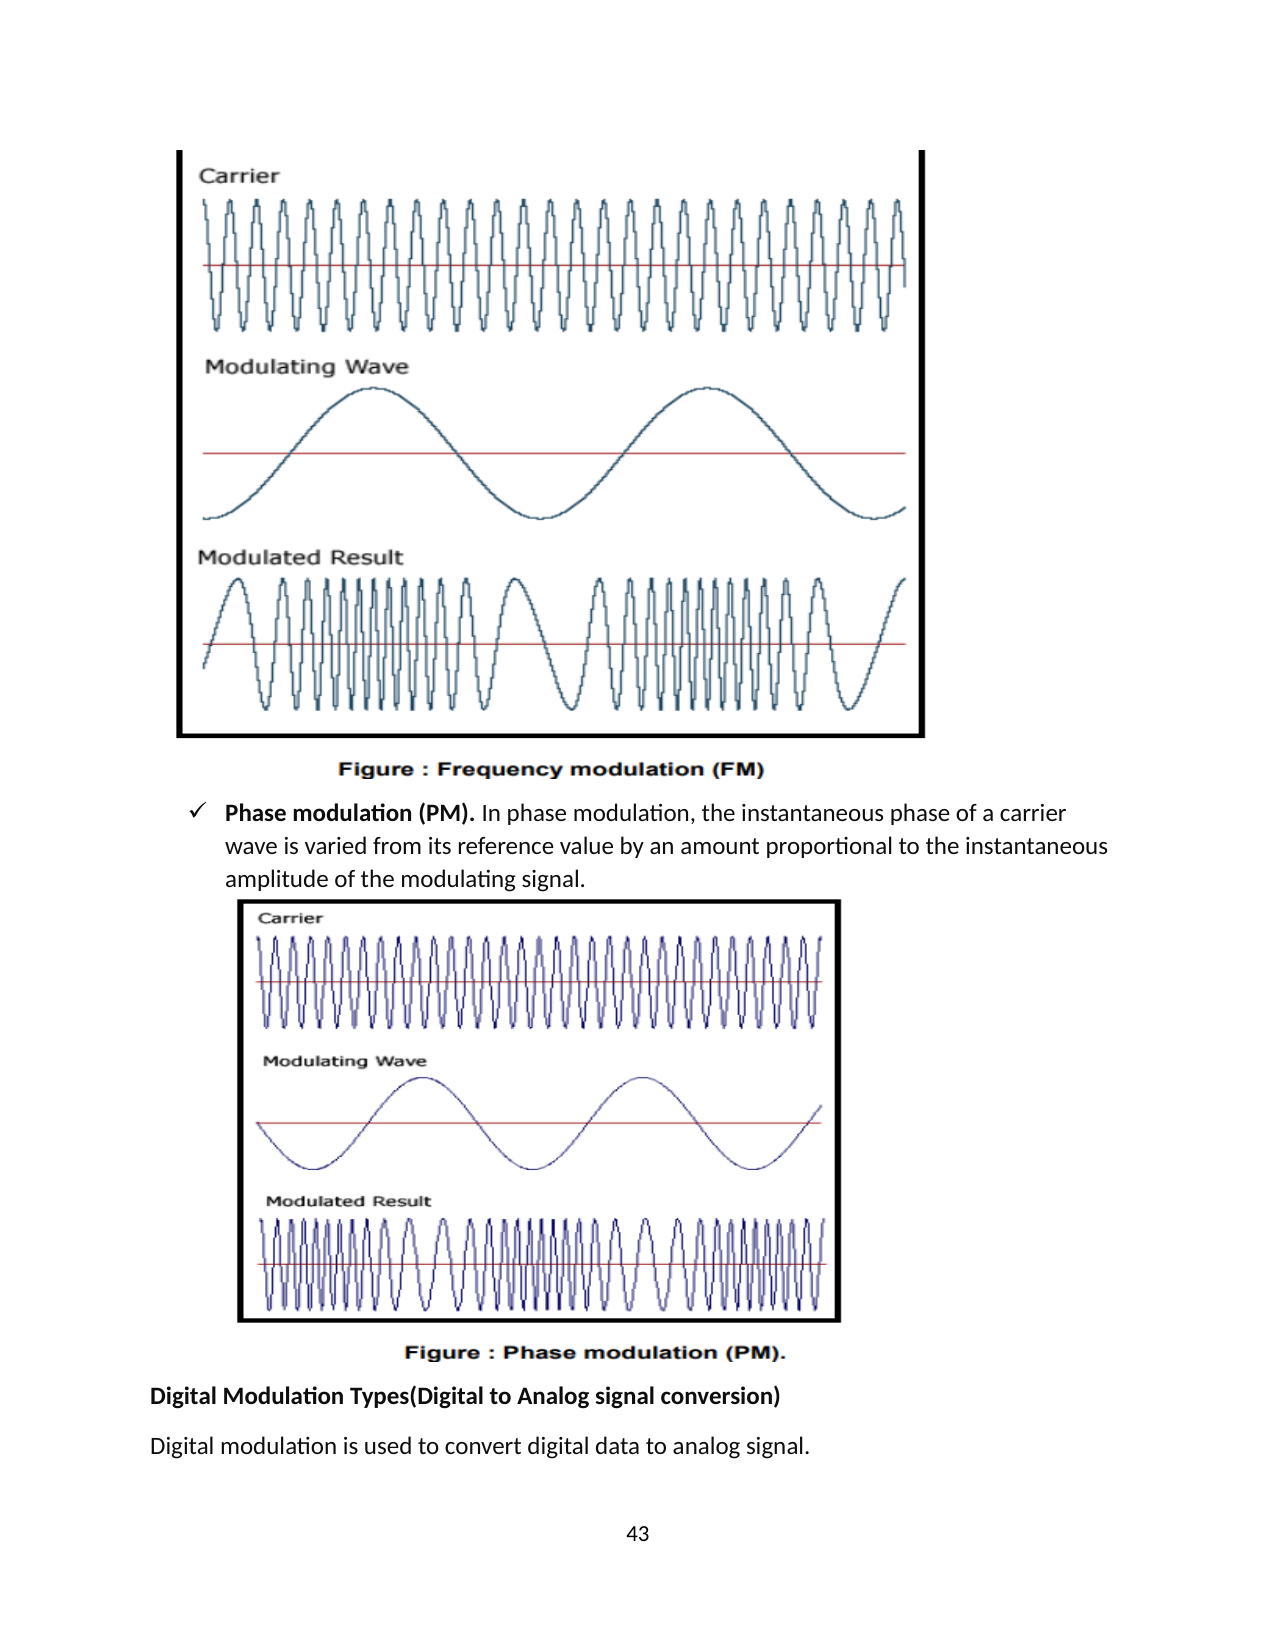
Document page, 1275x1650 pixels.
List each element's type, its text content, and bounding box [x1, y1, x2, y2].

picture [150, 150, 955, 779]
text Digital Modulation Types(Digital to Analog signal conversion) [150, 1380, 1125, 1411]
list Phase modulation (PM). In phase modulation, the instantaneous phase of a carrier wave is varied from its reference value by an amount proportional to the instantaneous amplitude of the modulating signal. [187, 797, 1125, 893]
picture [225, 895, 846, 1362]
text Digital modulation is used to convert digital data to analog signal. [150, 1430, 1125, 1460]
